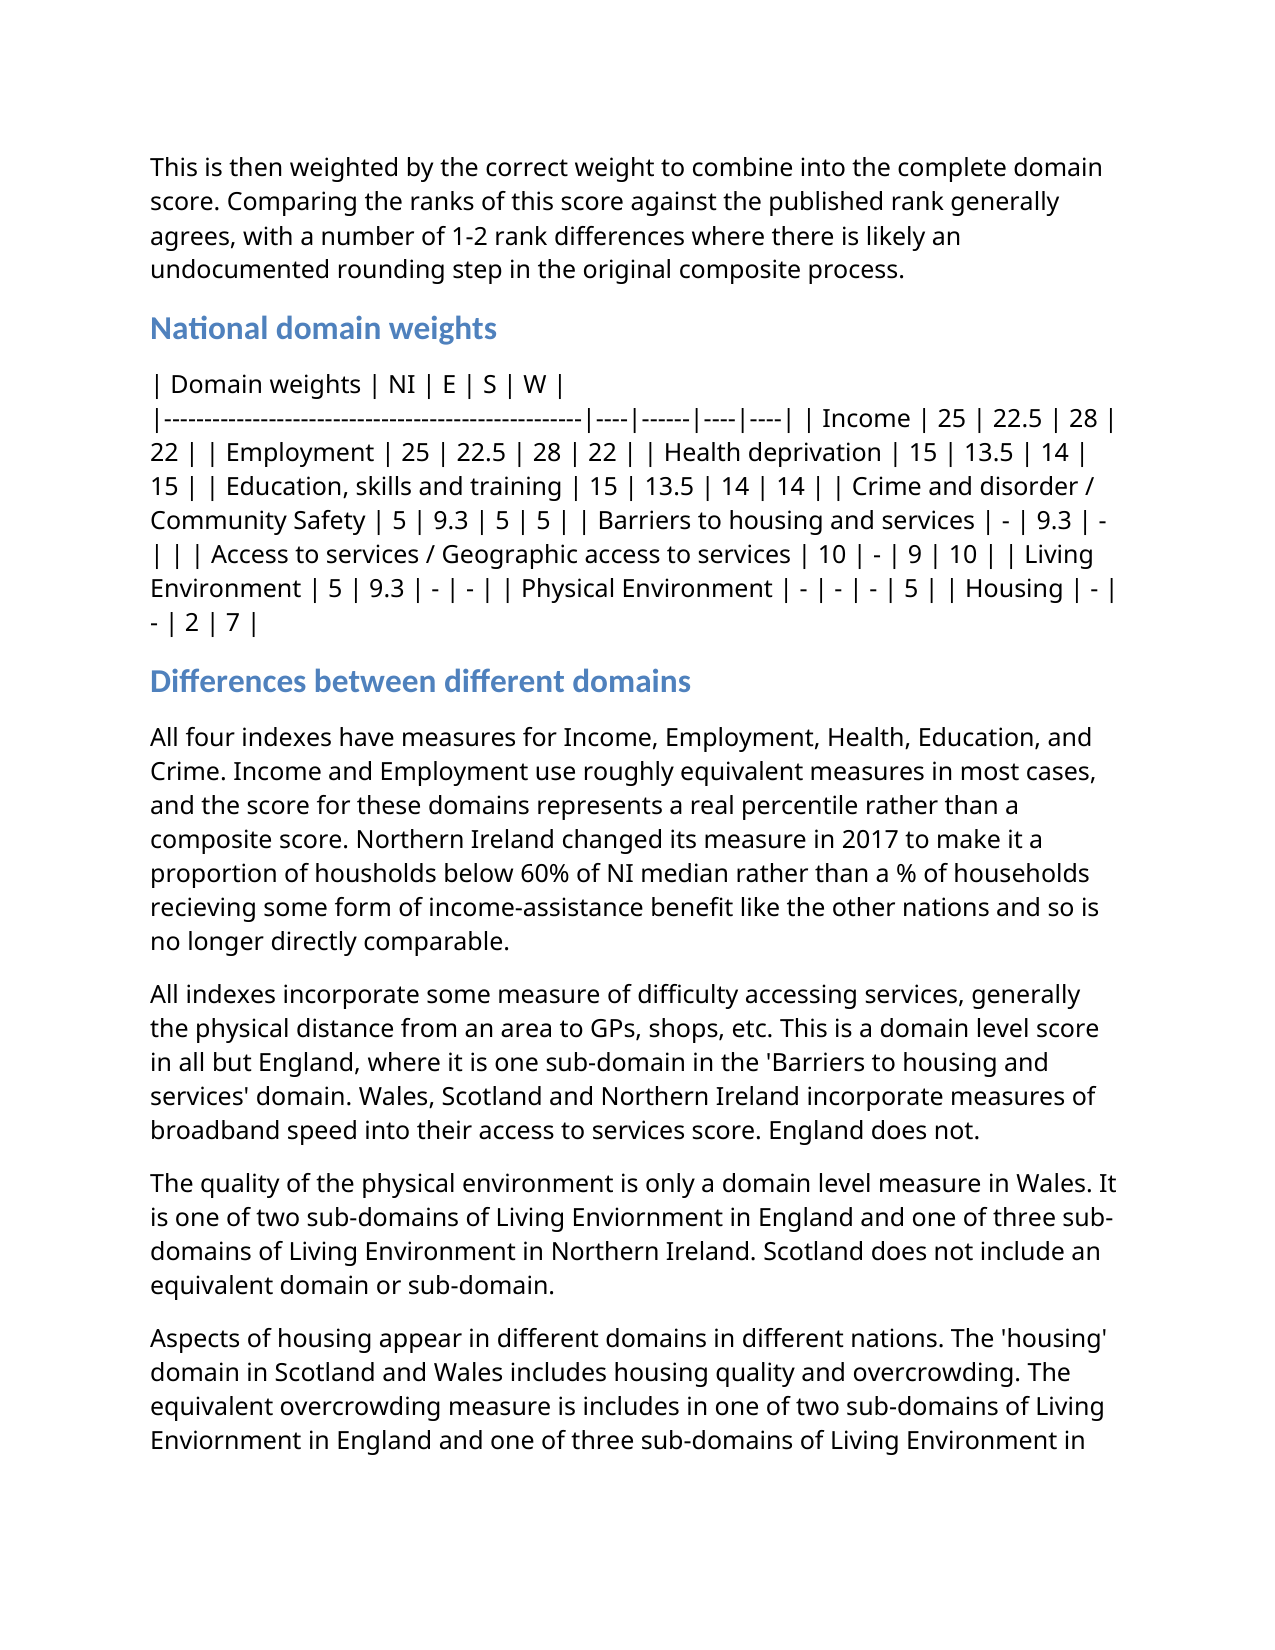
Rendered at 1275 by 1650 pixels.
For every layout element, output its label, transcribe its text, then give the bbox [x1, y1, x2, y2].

text The quality of the physical environment is only a domain level measure in Wales. It is one of two sub-domains of Living Enviornment in England and one of three sub-domains of Living Environment in Northern Ireland. Scotland does not include an equivalent domain or sub-domain. [150, 1166, 1125, 1302]
subtitle Differences between different domains [150, 660, 1125, 701]
subtitle National domain weights [150, 307, 1125, 348]
text | Domain weights | NI | E | S | W | |----------------------------------------------------|----|------|----|----| | Income | 25 | 22.5 | 28 | 22 | | Employment | 25 | 22.5 | 28 | 22 | | Health deprivation | 15 | 13.5 | 14 | 15 | | Education, skills and training | 15 | 13.5 | 14 | 14 | | Crime and disorder / Community Safety | 5 | 9.3 | 5 | 5 | | Barriers to housing and services | - | 9.3 | - | | | Access to services / Geographic access to services | 10 | - | 9 | 10 | | Living Environment | 5 | 9.3 | - | - | | Physical Environment | - | - | - | 5 | | Housing | - | - | 2 | 7 | [150, 367, 1125, 639]
text All four indexes have measures for Income, Employment, Health, Education, and Crime. Income and Employment use roughly equivalent measures in most cases, and the score for these domains represents a real percentile rather than a composite score. Northern Ireland changed its measure in 2017 to make it a proportion of housholds below 60% of NI median rather than a % of households recieving some form of income-assistance benefit like the other nations and so is no longer directly comparable. [150, 719, 1125, 958]
text All indexes incorporate some measure of difficulty accessing services, generally the physical distance from an area to GPs, shops, etc. This is a domain level score in all but England, where it is one sub-domain in the 'Barriers to housing and services' domain. Wales, Scotland and Northern Ireland incorporate measures of broadband speed into their access to services score. England does not. [150, 977, 1125, 1147]
